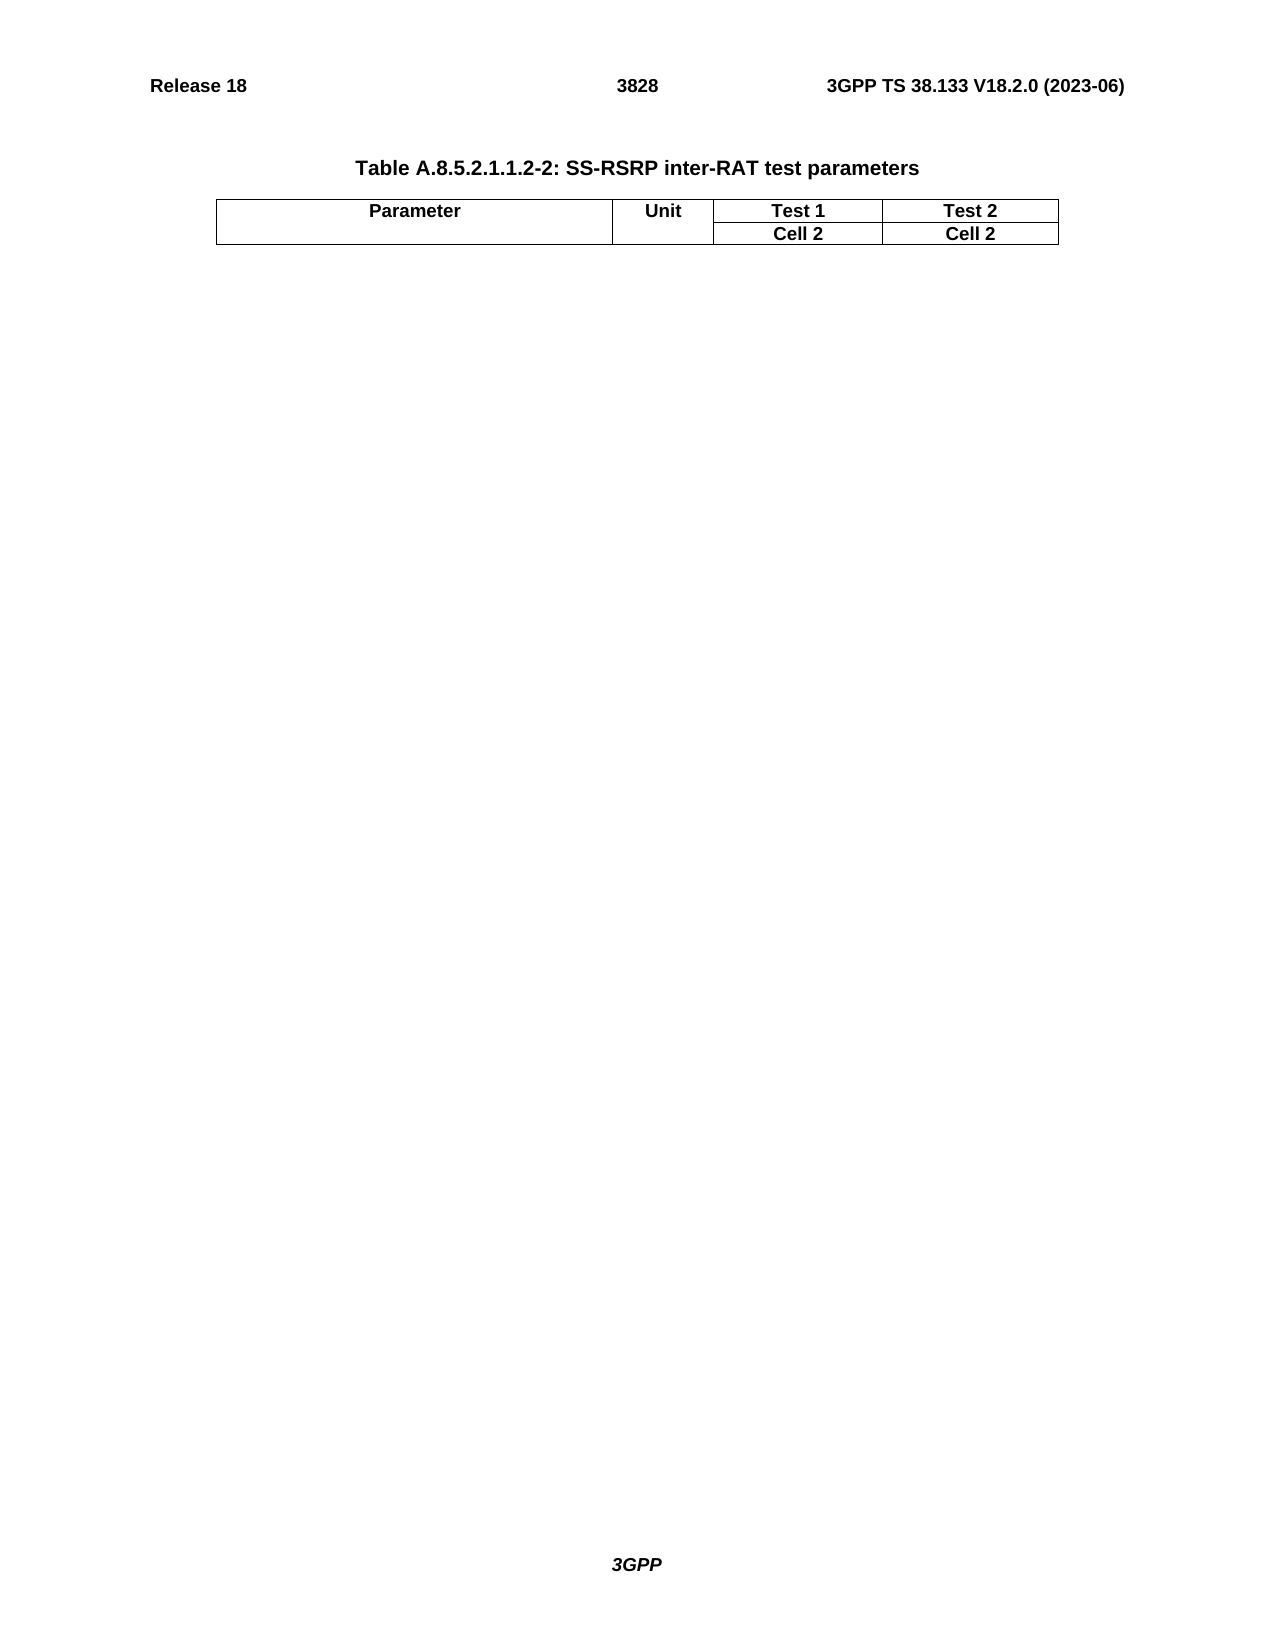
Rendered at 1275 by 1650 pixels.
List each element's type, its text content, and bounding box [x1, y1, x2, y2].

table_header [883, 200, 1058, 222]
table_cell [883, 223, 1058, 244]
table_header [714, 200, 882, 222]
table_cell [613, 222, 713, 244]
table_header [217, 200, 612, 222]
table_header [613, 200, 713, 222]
text Table A.8.5.2.1.1.2-2: SS-RSRP inter-RAT test parameters [150, 156, 1125, 180]
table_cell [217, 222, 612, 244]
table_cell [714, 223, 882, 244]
